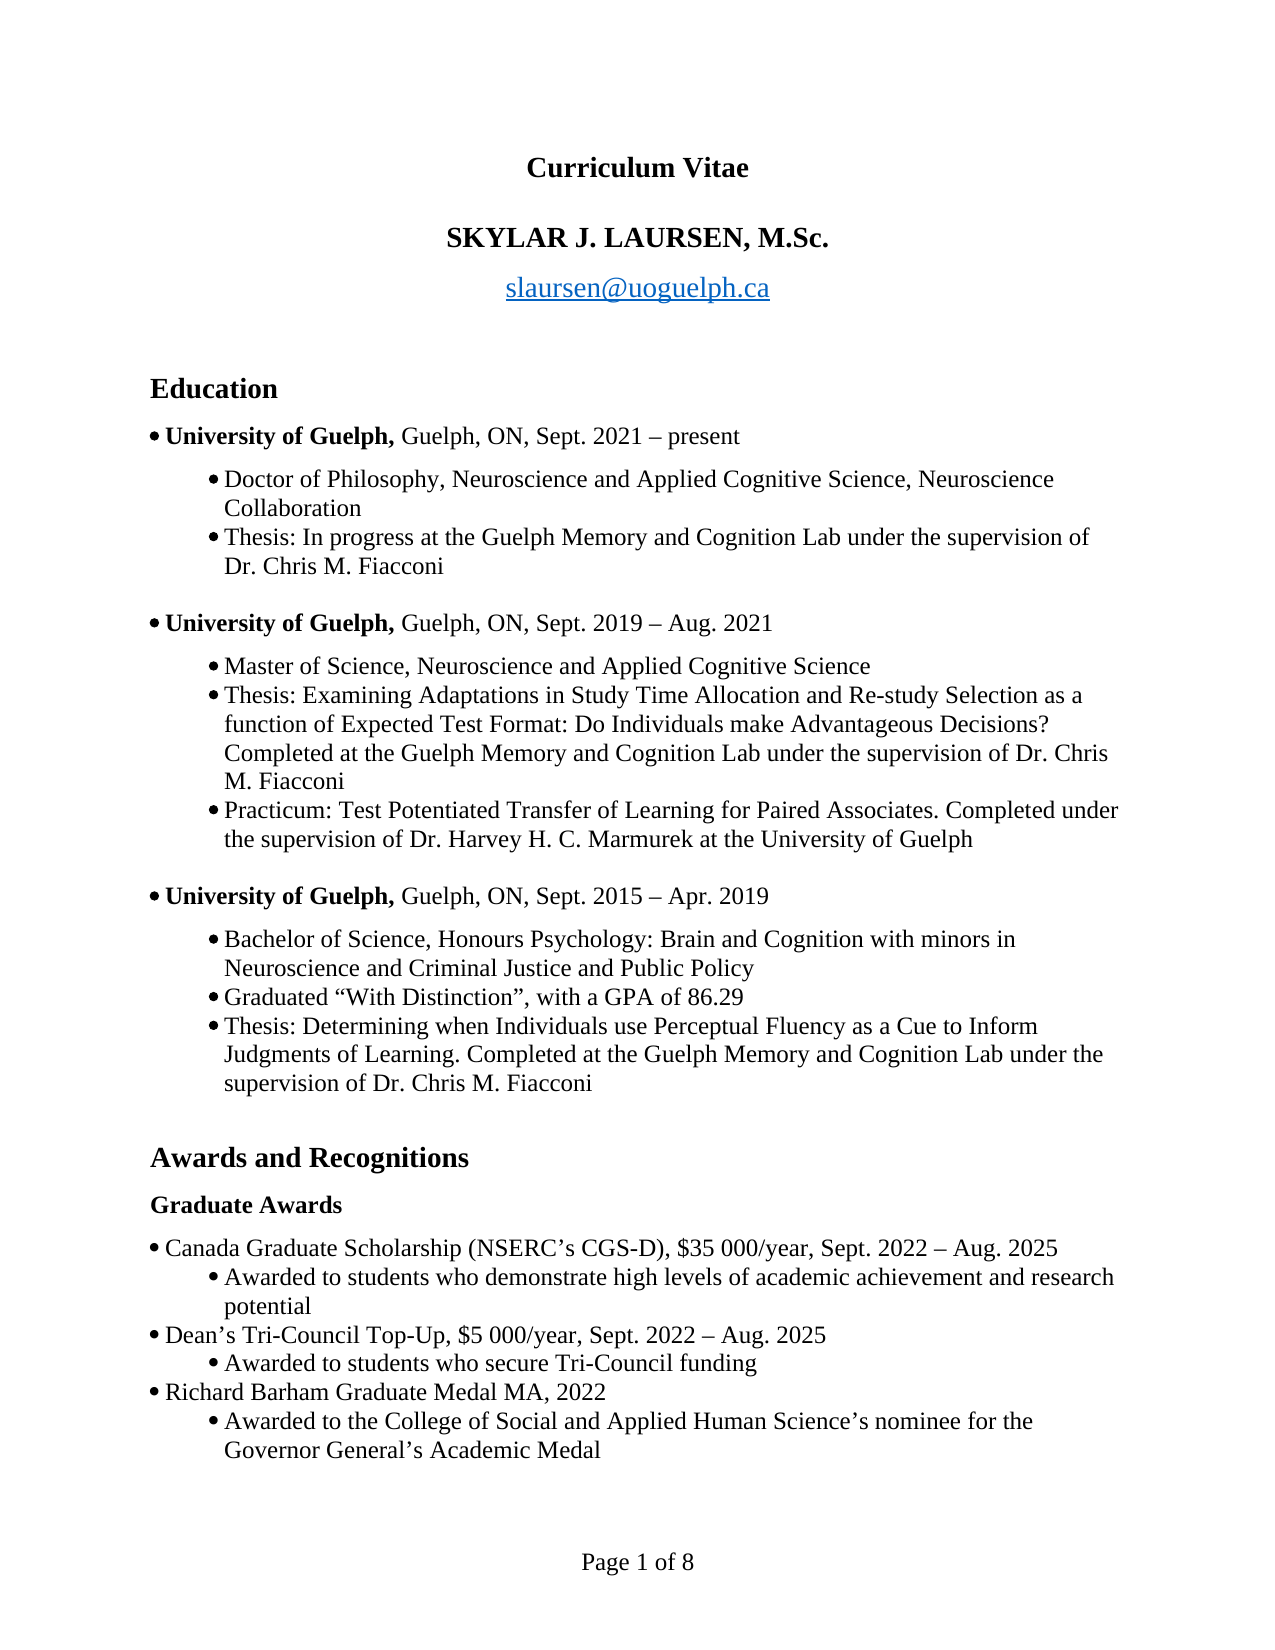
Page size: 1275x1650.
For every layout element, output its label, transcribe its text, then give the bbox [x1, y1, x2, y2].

list Practicum: Test Potentiated Transfer of Learning for Paired Associates. Completed under the supervision of Dr. Harvey H. C. Marmurek at the University of Guelph [209, 795, 1125, 853]
list Awarded to students who demonstrate high levels of academic achievement and research potential [209, 1262, 1125, 1320]
list Master of Science, Neuroscience and Applied Cognitive Science [209, 651, 1125, 680]
list Canada Graduate Scholarship (NSERC’s CGS-D), $35 000/year, Sept. 2022 – Aug. 2025 [150, 1233, 1125, 1262]
list Thesis: In progress at the Guelph Memory and Cognition Lab under the supervision of Dr. Chris M. Fiacconi [209, 522, 1125, 579]
list Graduated “With Distinction”, with a GPA of 86.29 [209, 982, 1125, 1011]
list University of Guelph, Guelph, ON, Sept. 2019 – Aug. 2021 [150, 608, 1125, 637]
list Awarded to the College of Social and Applied Human Science’s nominee for the Governor General’s Academic Medal [209, 1406, 1125, 1463]
list Awarded to students who secure Tri-Council funding [209, 1348, 1125, 1377]
text Graduate Awards [150, 1190, 1125, 1219]
text Curriculum Vitae [150, 150, 1125, 183]
list Thesis: Examining Adaptations in Study Time Allocation and Re-study Selection as a function of Expected Test Format: Do Individuals make Advantageous Decisions? Completed at the Guelph Memory and Cognition Lab under the supervision of Dr. Chris M. Fiacconi [209, 680, 1125, 795]
list Doctor of Philosophy, Neuroscience and Applied Cognitive Science, Neuroscience Collaboration [209, 464, 1125, 522]
list Richard Barham Graduate Medal MA, 2022 [150, 1377, 1125, 1406]
text Awards and Recognitions [150, 1140, 1125, 1174]
list University of Guelph, Guelph, ON, Sept. 2015 – Apr. 2019 [150, 881, 1125, 910]
text Education [150, 371, 1125, 404]
list Thesis: Determining when Individuals use Perceptual Fluency as a Cue to Inform Judgments of Learning. Completed at the Guelph Memory and Cognition Lab under the supervision of Dr. Chris M. Fiacconi [209, 1011, 1125, 1097]
list University of Guelph, Guelph, ON, Sept. 2021 – present [150, 421, 1125, 450]
text SKYLAR J. LAURSEN, M.Sc. [150, 220, 1125, 254]
text slaursen@uoguelph.ca [150, 270, 1125, 304]
list Dean’s Tri-Council Top-Up, $5 000/year, Sept. 2022 – Aug. 2025 [150, 1320, 1125, 1348]
list Bachelor of Science, Honours Psychology: Brain and Cognition with minors in Neuroscience and Criminal Justice and Public Policy [209, 924, 1125, 982]
